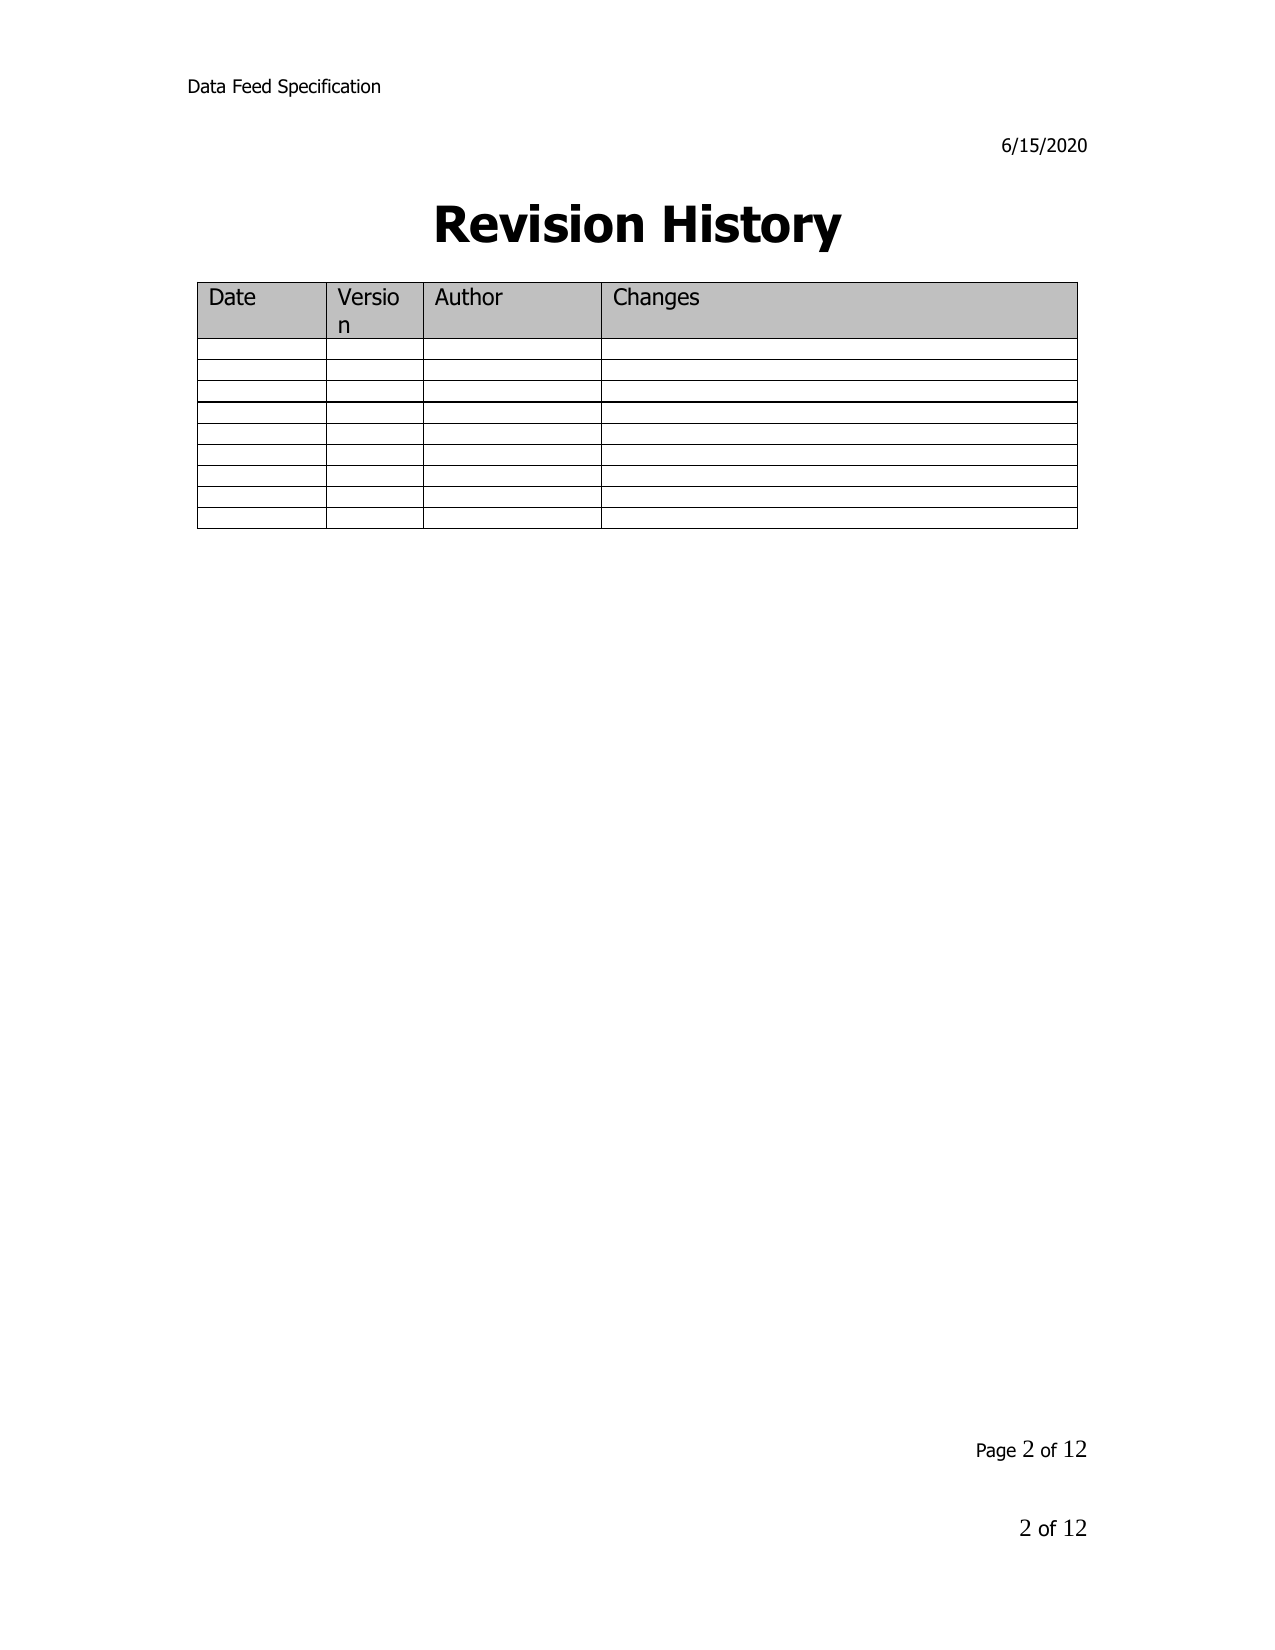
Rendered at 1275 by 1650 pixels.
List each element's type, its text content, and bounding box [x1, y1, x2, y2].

table_cell [424, 424, 601, 444]
table_cell [602, 360, 1077, 380]
table_header Author [424, 283, 601, 338]
table_cell [198, 360, 326, 380]
table_header Changes [602, 283, 1077, 338]
table_cell [424, 403, 601, 423]
table_cell [198, 466, 326, 486]
table_cell [602, 339, 1077, 359]
table_cell [327, 424, 423, 444]
table_header Version [327, 283, 423, 338]
table_cell [602, 466, 1077, 486]
table_cell [424, 381, 601, 401]
table_cell [198, 445, 326, 465]
table_cell [424, 445, 601, 465]
table_cell [424, 466, 601, 486]
title Revision History [187, 192, 1087, 253]
table_cell [327, 487, 423, 507]
table_header Date [198, 283, 326, 338]
table_cell [198, 403, 326, 423]
table_cell [198, 381, 326, 401]
table_cell [602, 403, 1077, 423]
table_cell [424, 360, 601, 380]
table_cell [327, 360, 423, 380]
table_cell [602, 487, 1077, 507]
table_cell [602, 508, 1077, 528]
table_cell [327, 339, 423, 359]
table_cell [198, 424, 326, 444]
table_cell [327, 445, 423, 465]
table_cell [327, 403, 423, 423]
table_cell [327, 508, 423, 528]
table_cell [424, 508, 601, 528]
table_cell [602, 381, 1077, 401]
table_cell [424, 487, 601, 507]
table_cell [198, 487, 326, 507]
table_cell [198, 508, 326, 528]
table_cell [602, 445, 1077, 465]
table_cell [602, 424, 1077, 444]
table_cell [327, 466, 423, 486]
table_cell [198, 339, 326, 359]
table_cell [424, 339, 601, 359]
table_cell [327, 381, 423, 401]
